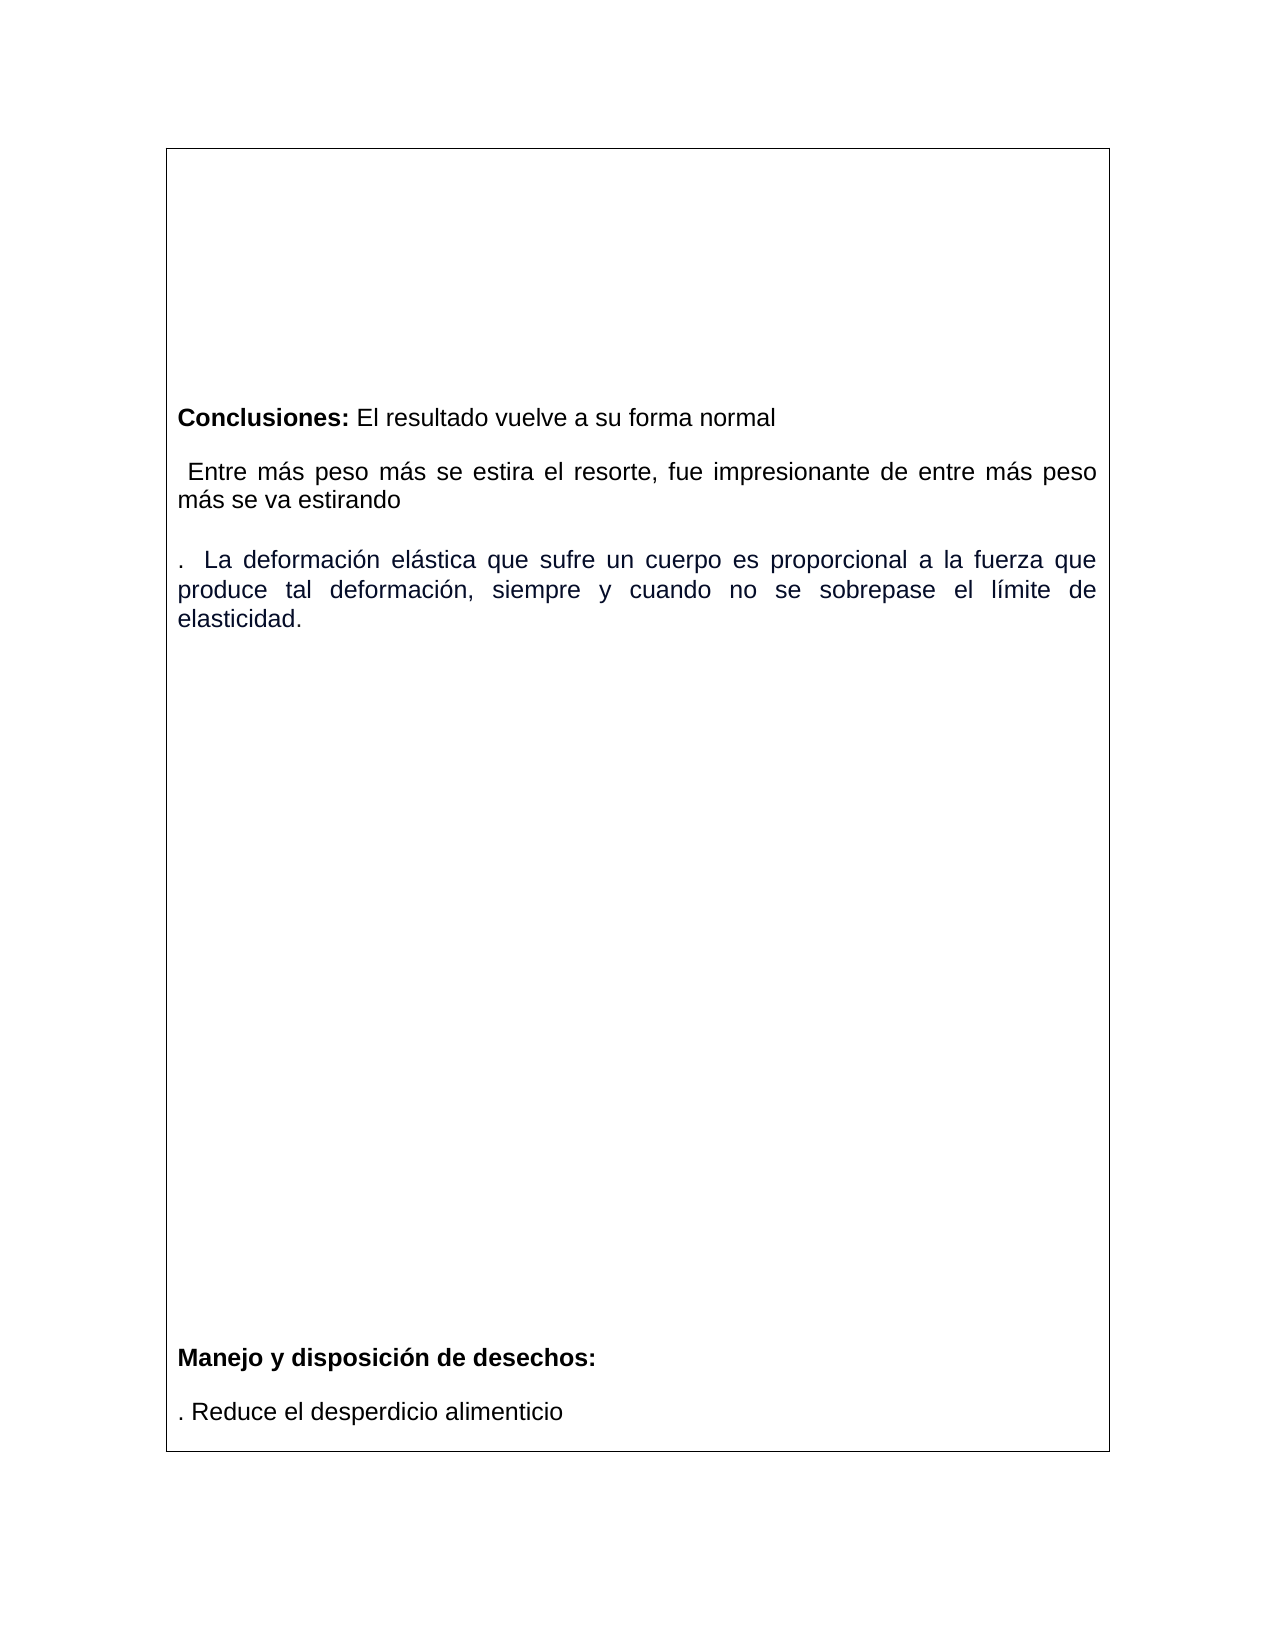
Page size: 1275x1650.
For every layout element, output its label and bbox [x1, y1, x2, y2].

table_cell [167, 149, 1109, 1451]
